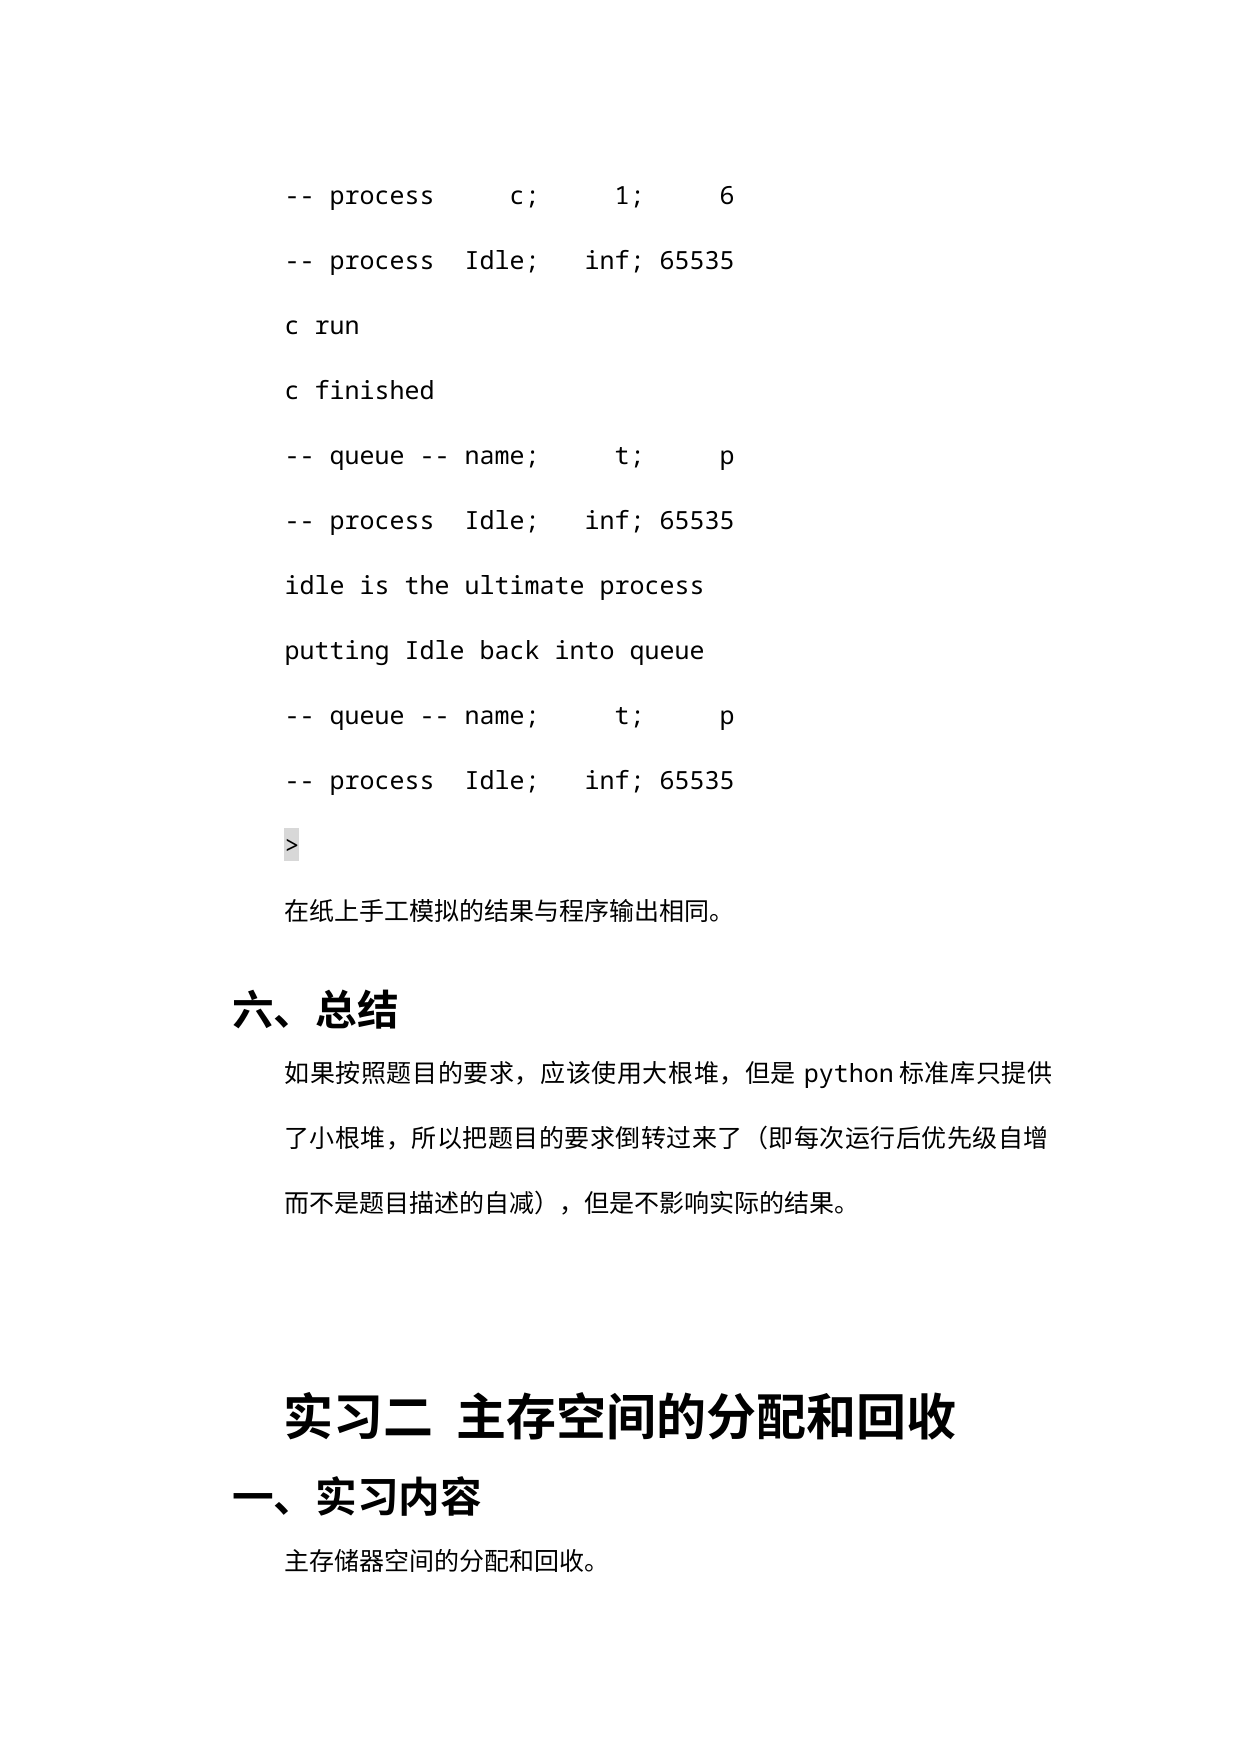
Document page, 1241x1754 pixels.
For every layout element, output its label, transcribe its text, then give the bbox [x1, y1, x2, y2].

text idle is the ultimate process [284, 552, 1053, 617]
text -- process Idle; inf; 65535 [284, 747, 1053, 812]
text > [284, 812, 1053, 877]
text c finished [284, 357, 1053, 422]
text 一、实习内容 [187, 1462, 1053, 1527]
text c run [284, 292, 1053, 357]
text -- process Idle; inf; 65535 [284, 487, 1053, 552]
text 如果按照题目的要求，应该使用大根堆，但是python标准库只提供了小根堆，所以把题目的要求倒转过来了（即每次运行后优先级自增，而不是题目描述的自减），但是不影响实际的结果。 [284, 1039, 1053, 1234]
text 主存储器空间的分配和回收。 [284, 1527, 1053, 1592]
text -- process Idle; inf; 65535 [284, 227, 1053, 292]
text -- queue -- name; t; p [284, 682, 1053, 747]
text 六、总结 [187, 974, 1053, 1039]
text 在纸上手工模拟的结果与程序输出相同。 [284, 877, 1053, 942]
text 实习二 主存空间的分配和回收 [187, 1364, 1053, 1462]
text -- queue -- name; t; p [284, 422, 1053, 487]
text putting Idle back into queue [284, 617, 1053, 682]
text -- process c; 1; 6 [284, 162, 1053, 227]
